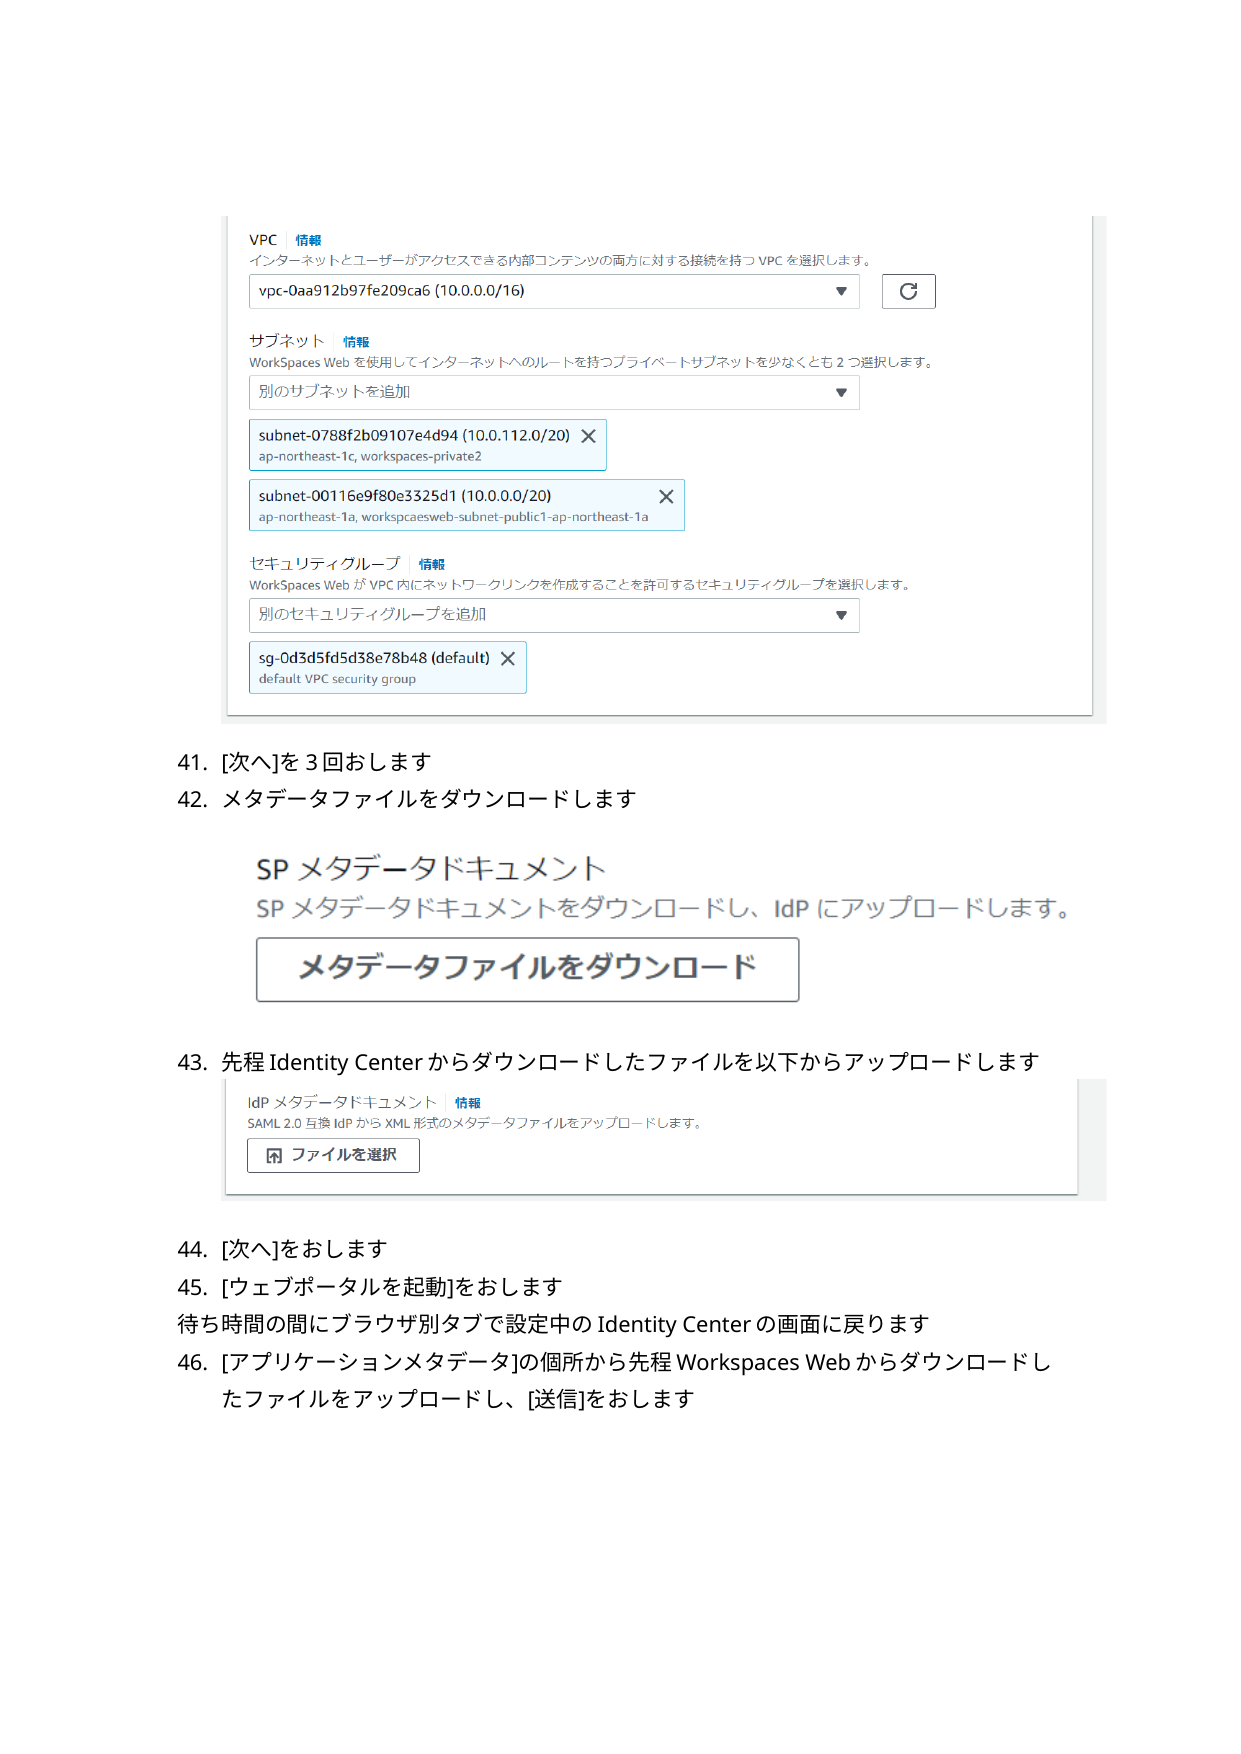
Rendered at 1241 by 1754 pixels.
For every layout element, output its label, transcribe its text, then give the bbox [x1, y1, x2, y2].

list [次へ]を3回おします [177, 742, 1063, 779]
picture [221, 1079, 1107, 1201]
list [ウェブポータルを起動]をおします [177, 1267, 1063, 1304]
list 先程Identity Centerからダウンロードしたファイルを以下からアップロードします [177, 1042, 1063, 1079]
list メタデータファイルをダウンロードします [177, 779, 1063, 817]
list [次へ]をおします [177, 1229, 1063, 1267]
list [アプリケーションメタデータ]の個所から先程Workspaces Webからダウンロードしたファイルをアップロードし、[送信]をおします [177, 1342, 1063, 1417]
picture [221, 216, 1107, 724]
text 待ち時間の間にブラウザ別タブで設定中のIdentity Centerの画面に戻ります [177, 1304, 1063, 1342]
picture [221, 816, 1107, 1005]
